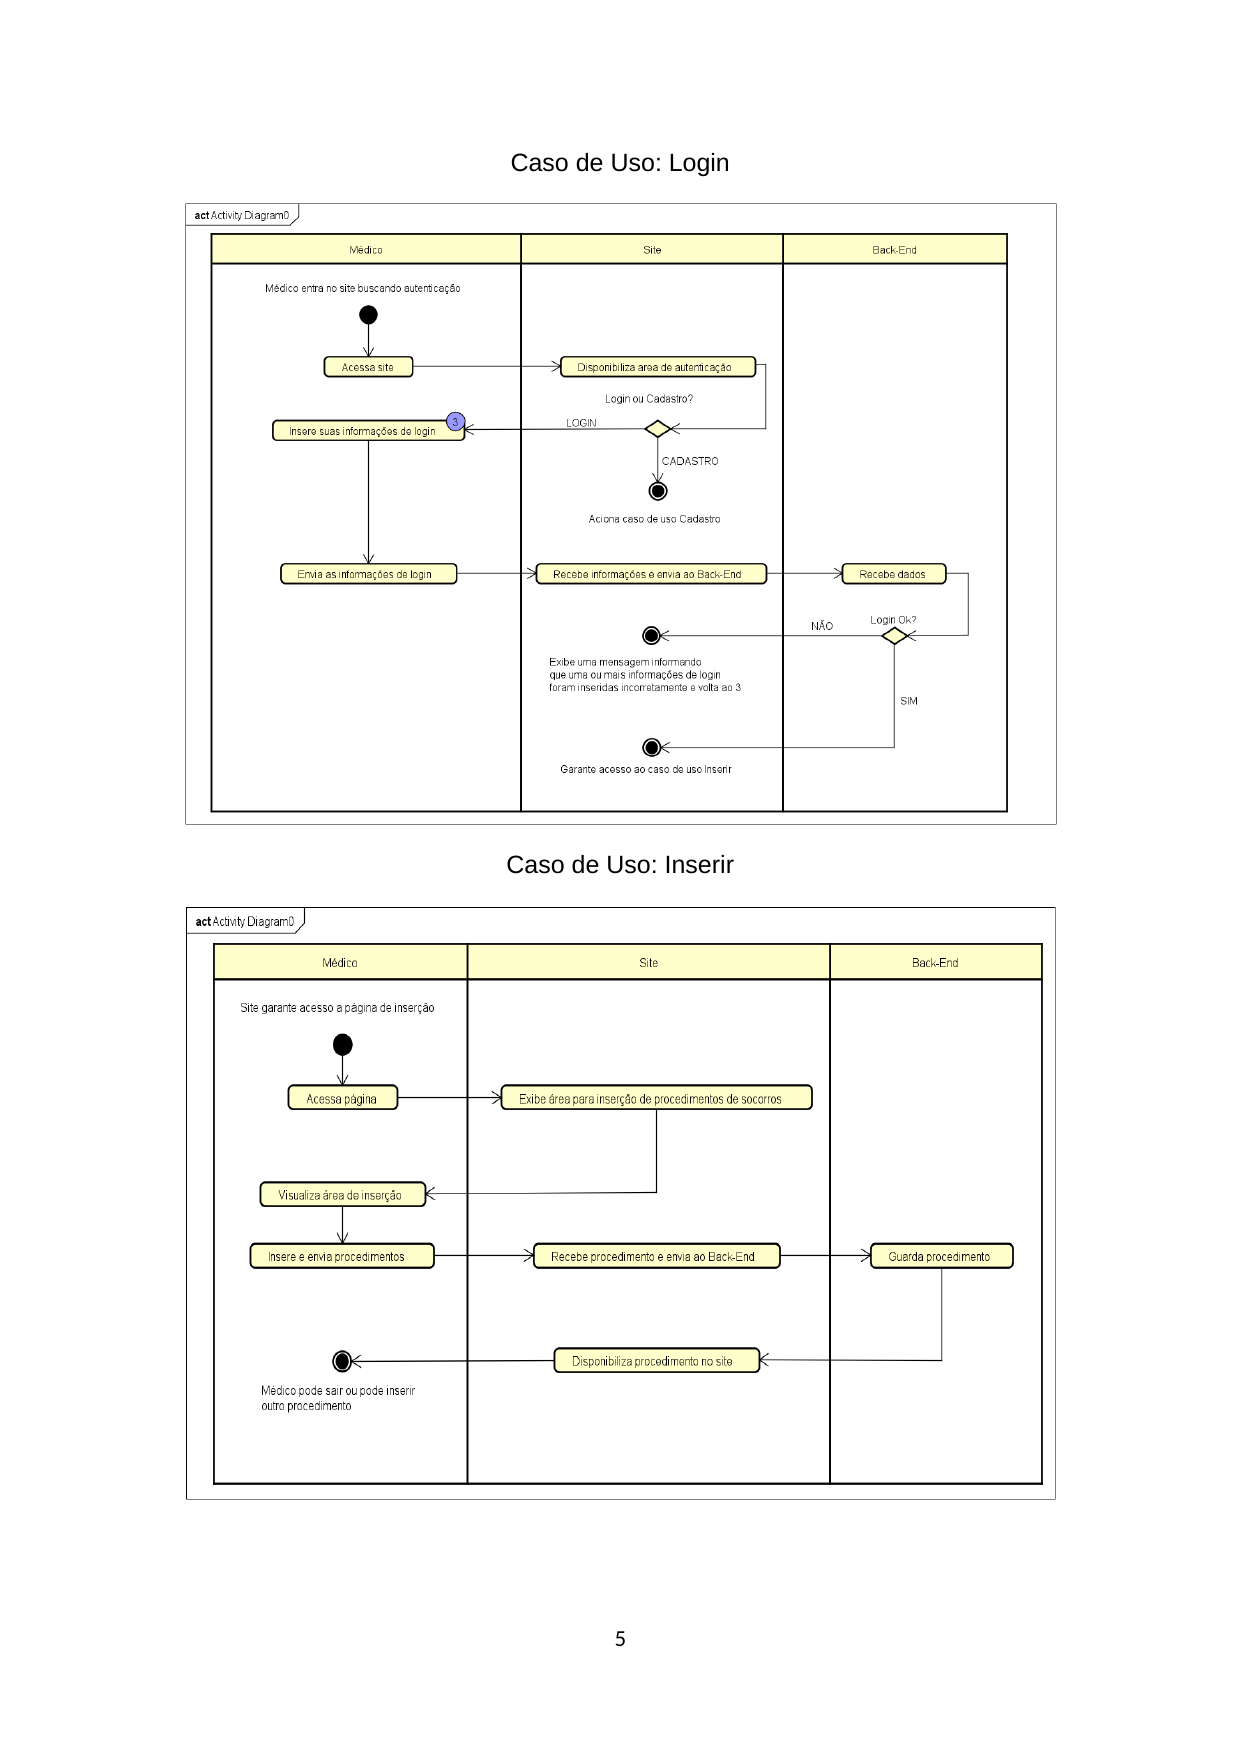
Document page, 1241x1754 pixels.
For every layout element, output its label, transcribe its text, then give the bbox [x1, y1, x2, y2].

picture [177, 897, 1063, 1509]
text Caso de Uso: Inserir [177, 850, 1063, 879]
text Caso de Uso: Login [177, 148, 1063, 176]
picture [177, 195, 1063, 832]
